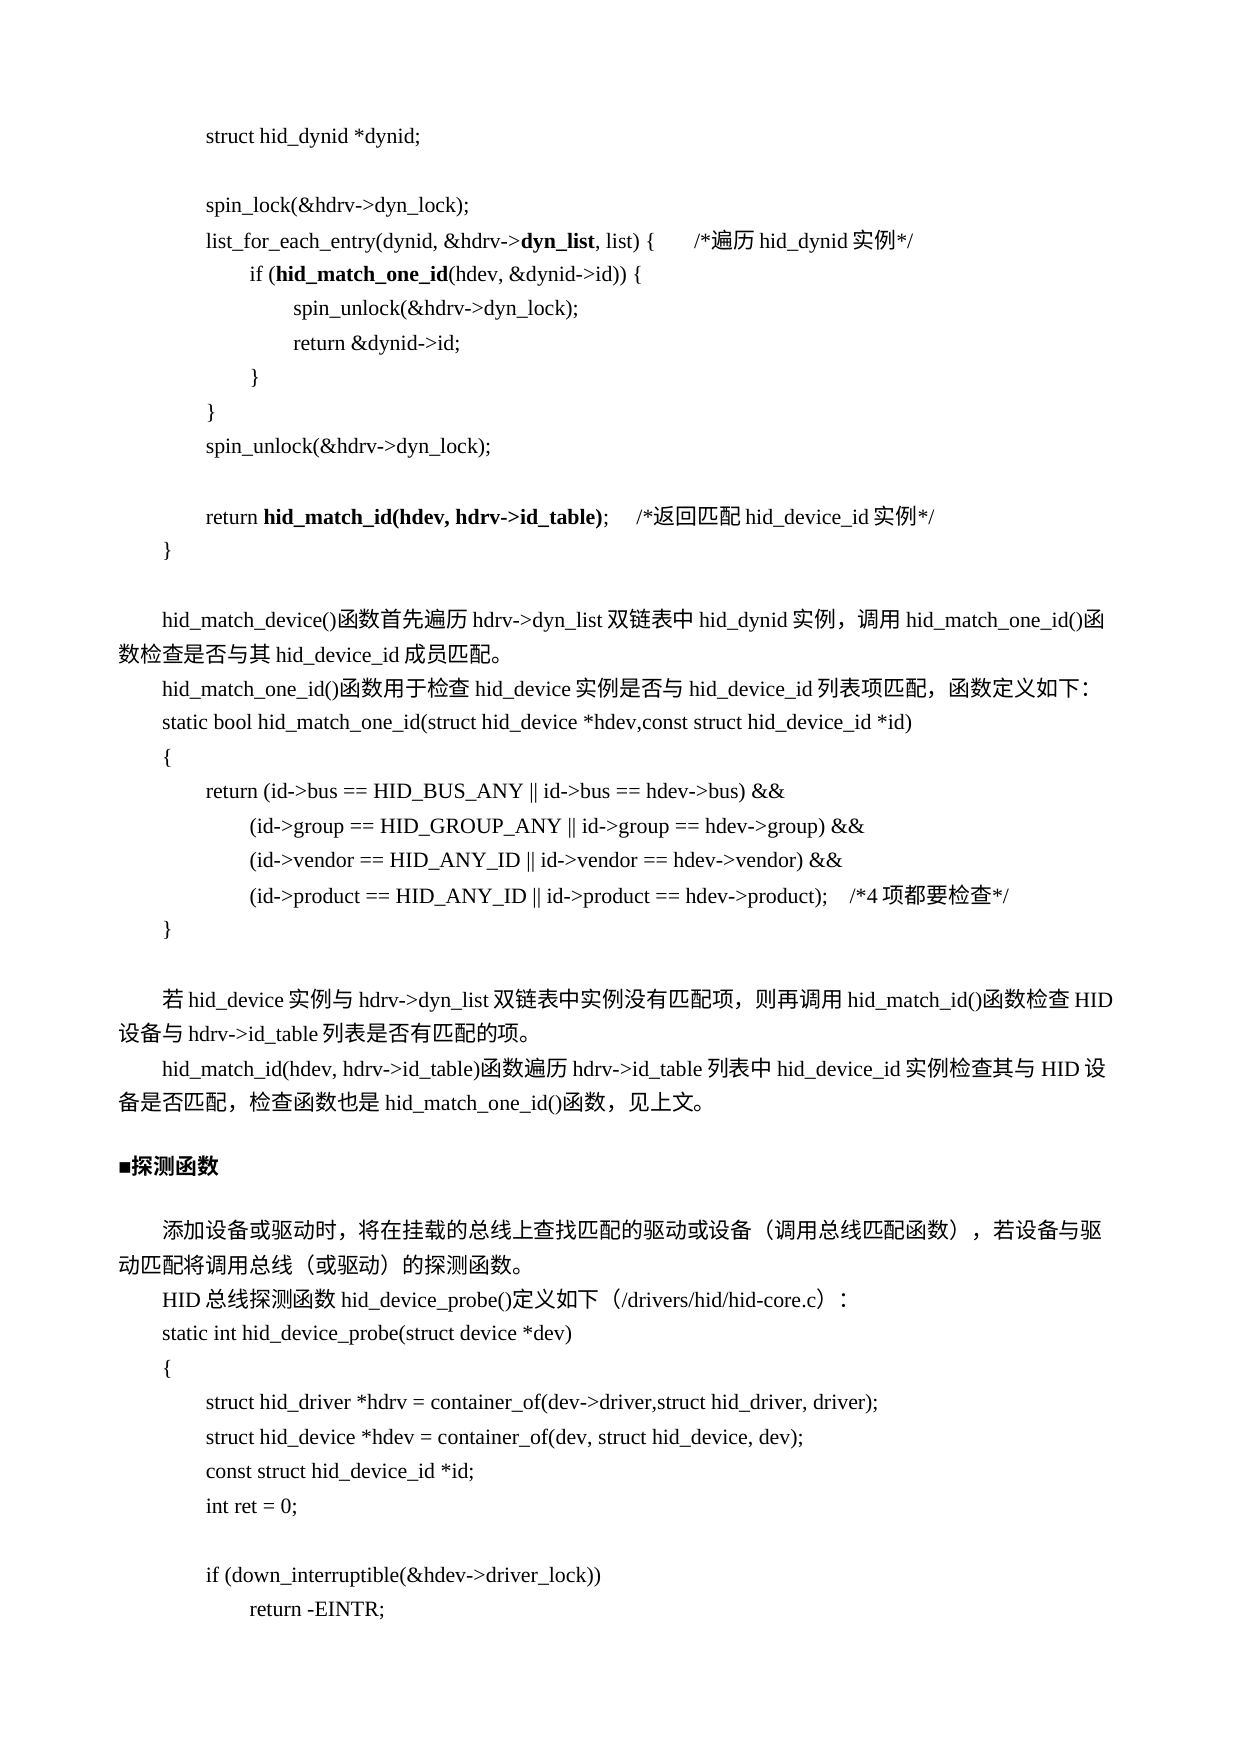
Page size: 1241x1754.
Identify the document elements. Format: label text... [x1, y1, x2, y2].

text hid_match_device()函数首先遍历hdrv->dyn_list双链表中hid_dynid实例，调用hid_match_one_id()函数检查是否与其hid_device_id成员匹配。 [118, 601, 1122, 670]
text } [118, 911, 1122, 946]
text { [118, 1350, 1122, 1384]
text { [118, 739, 1122, 773]
text static bool hid_match_one_id(struct hid_device *hdev,const struct hid_device_id *id) [118, 704, 1122, 739]
text struct hid_driver *hdrv = container_of(dev->driver,struct hid_driver, driver); [118, 1384, 1122, 1419]
text hid_match_id(hdev, hdrv->id_table)函数遍历hdrv->id_table列表中hid_device_id实例检查其与HID设备是否匹配，检查函数也是hid_match_one_id()函数，见上文。 [118, 1049, 1122, 1118]
text (id->product == HID_ANY_ID || id->product == hdev->product); /*4项都要检查*/ [118, 877, 1122, 911]
text return &dynid->id; [118, 325, 1122, 360]
text static int hid_device_probe(struct device *dev) [118, 1316, 1122, 1350]
text int ret = 0; [118, 1488, 1122, 1522]
text } [118, 532, 1122, 567]
text spin_lock(&hdrv->dyn_lock); [118, 187, 1122, 222]
text struct hid_dynid *dynid; [118, 118, 1122, 153]
text (id->group == HID_GROUP_ANY || id->group == hdev->group) && [118, 808, 1122, 842]
text hid_match_one_id()函数用于检查hid_device实例是否与hid_device_id列表项匹配，函数定义如下： [118, 670, 1122, 704]
text 若hid_device实例与hdrv->dyn_list双链表中实例没有匹配项，则再调用hid_match_id()函数检查HID设备与hdrv->id_table列表是否有匹配的项。 [118, 980, 1122, 1049]
text const struct hid_device_id *id; [118, 1453, 1122, 1488]
text } [118, 394, 1122, 429]
text spin_unlock(&hdrv->dyn_lock); [118, 429, 1122, 463]
text 添加设备或驱动时，将在挂载的总线上查找匹配的驱动或设备（调用总线匹配函数），若设备与驱动匹配将调用总线（或驱动）的探测函数。 [118, 1212, 1122, 1281]
text list_for_each_entry(dynid, &hdrv->dyn_list, list) { /*遍历hid_dynid实例*/ [118, 222, 1122, 256]
text return -EINTR; [118, 1591, 1122, 1626]
text (id->vendor == HID_ANY_ID || id->vendor == hdev->vendor) && [118, 842, 1122, 877]
text if (hid_match_one_id(hdev, &dynid->id)) { [118, 256, 1122, 291]
text return (id->bus == HID_BUS_ANY || id->bus == hdev->bus) && [118, 773, 1122, 808]
subtitle ■探测函数 [118, 1147, 1122, 1182]
text if (down_interruptible(&hdev->driver_lock)) [118, 1557, 1122, 1591]
text HID总线探测函数hid_device_probe()定义如下（/drivers/hid/hid-core.c）： [118, 1281, 1122, 1316]
text } [118, 360, 1122, 394]
text struct hid_device *hdev = container_of(dev, struct hid_device, dev); [118, 1419, 1122, 1453]
text return hid_match_id(hdev, hdrv->id_table); /*返回匹配hid_device_id实例*/ [118, 498, 1122, 532]
text spin_unlock(&hdrv->dyn_lock); [118, 291, 1122, 325]
